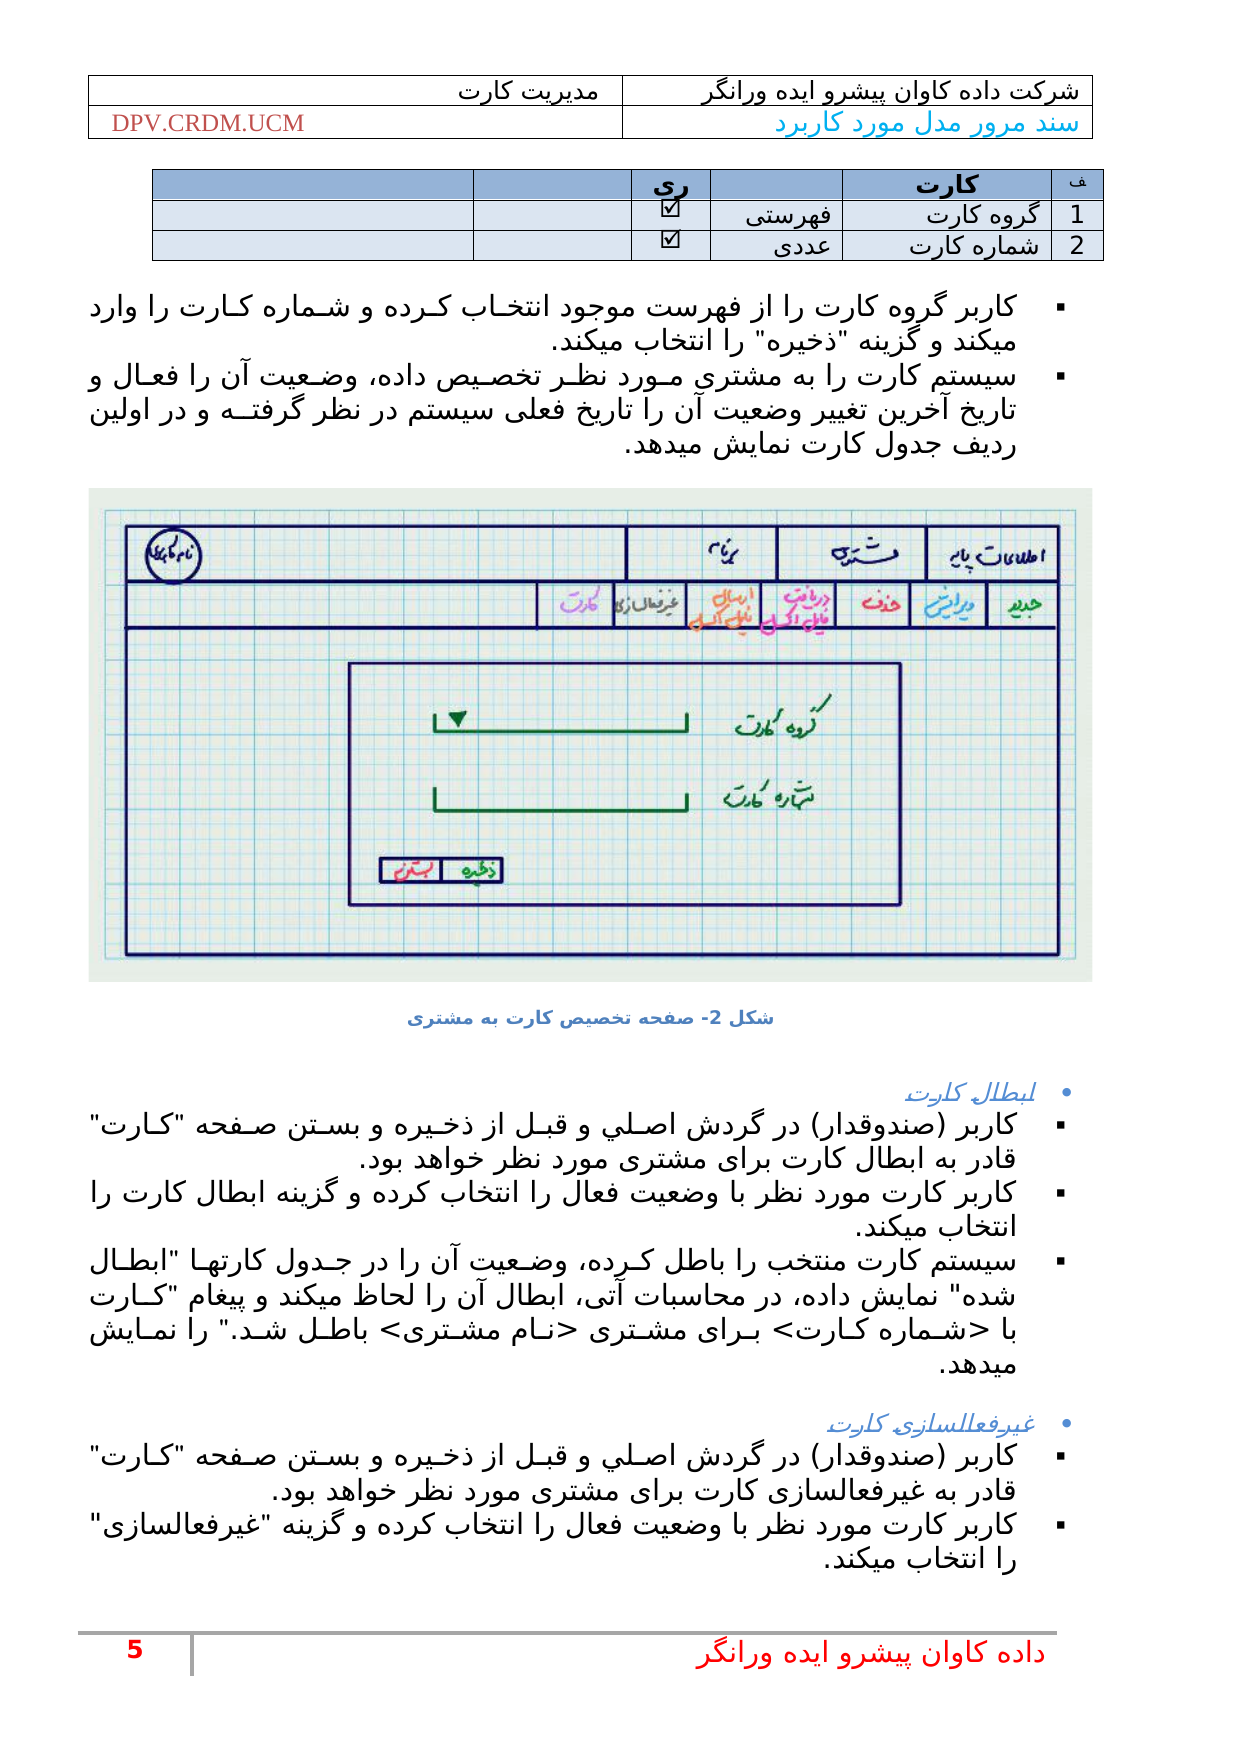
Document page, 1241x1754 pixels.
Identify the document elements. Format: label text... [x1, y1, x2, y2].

list سیستم کارت را به مشتری مورد نظر تخصیص داده، وضعیت آن را فعال و تاریخ آخرین تغییر وضعیت آن را تاریخ فعلی سیستم در نظر گرفته و در اولین ردیف جدول کارت نمایش میدهد. [89, 358, 1055, 460]
list کاربر کارت مورد نظر با وضعیت فعال را انتخاب کرده و گزینه "غیرفعالسازی" را انتخاب میکند. [89, 1507, 1055, 1575]
list کاربر کارت مورد نظر با وضعیت فعال را انتخاب کرده و گزینه ابطال کارت را انتخاب میکند. [89, 1176, 1055, 1244]
table_cell فهرستی [711, 201, 842, 230]
table_header توضیحات [153, 170, 473, 199]
subtitle غیرفعالسازی کارت [89, 1409, 1063, 1439]
subtitle ابطال کارت [89, 1078, 1063, 1107]
table_cell [632, 231, 710, 260]
table_header اجباری [632, 170, 710, 199]
table_cell 1 [1052, 201, 1103, 230]
list كاربر (صندوقدار) در گردش اصلي و قبل از ذخیره و بستن صفحه "کارت" قادر به ابطال کارت برای مشتری مورد نظر خواهد بود. [89, 1107, 1055, 1176]
table_cell شماره کارت [843, 231, 1051, 260]
table_cell [474, 201, 631, 230]
table_header نوع [711, 170, 842, 199]
table_cell [474, 231, 631, 260]
list کاربر گروه کارت را از فهرست موجود انتخاب کرده و شماره کارت را وارد میکند و گزینه "ذخیره" را انتخاب میکند. [89, 290, 1055, 358]
table_cell گروه کارت [843, 201, 1051, 230]
table_header ردیف [1052, 170, 1103, 199]
table_cell [632, 201, 710, 230]
table_cell عددی [711, 231, 842, 260]
table_header پیش فرض [474, 170, 631, 199]
table_cell 2 [1052, 231, 1103, 260]
table_cell [153, 231, 473, 260]
list كاربر (صندوقدار) در گردش اصلي و قبل از ذخیره و بستن صفحه "کارت" قادر به غیرفعالسازی کارت برای مشتری مورد نظر خواهد بود. [89, 1439, 1055, 1507]
list سیستم کارت منتخب را باطل کرده، وضعیت آن را در جدول کارتها "ابطال شده" نمایش داده، در محاسبات آتی، ابطال آن را لحاظ میکند و پیغام "کارت با <شماره کارت> برای مشتری <نام مشتری> باطل شد." را نمایش میدهد. [89, 1244, 1055, 1381]
picture [88, 488, 1093, 982]
table_cell [153, 201, 473, 230]
table_header جدول اطلاعات کارت [843, 170, 1051, 199]
